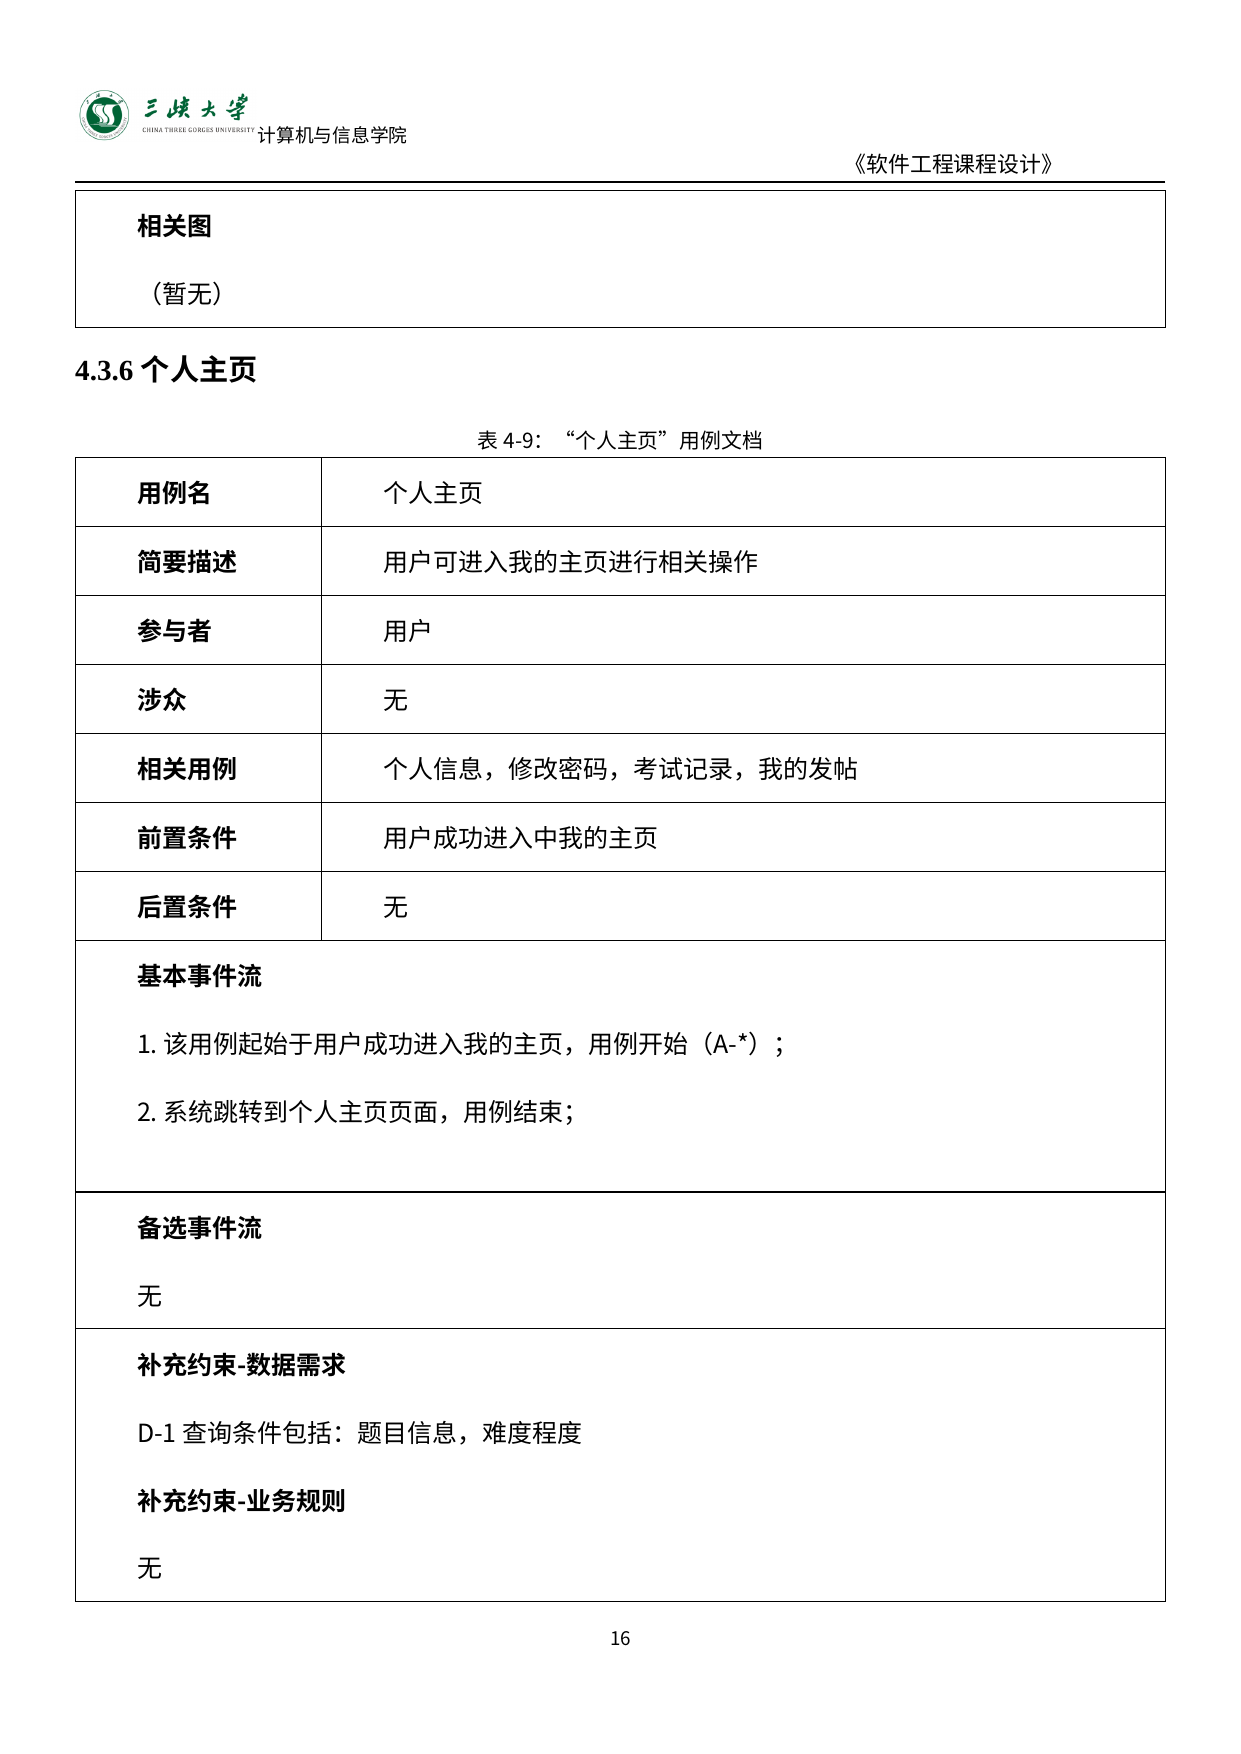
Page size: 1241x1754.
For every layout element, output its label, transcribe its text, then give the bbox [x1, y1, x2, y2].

table_cell 相关图 （暂无） [76, 191, 1165, 327]
table_cell 备选事件流 无 [76, 1193, 1165, 1328]
table_cell 后置条件 [76, 872, 321, 939]
table_cell 用户 [322, 596, 1165, 664]
table_cell 简要描述 [76, 527, 321, 595]
picture [75, 88, 258, 142]
table_cell 相关用例 [76, 734, 321, 802]
table_cell 前置条件 [76, 803, 321, 871]
table_header 个人主页 [322, 458, 1165, 526]
table_cell 参与者 [76, 596, 321, 664]
table_header 用例名 [76, 458, 321, 526]
table_cell 个人信息，修改密码，考试记录，我的发帖 [322, 734, 1165, 802]
table_cell 补充约束-数据需求 D-1 查询条件包括：题目信息，难度程度 补充约束-业务规则 无 补充约束-非功能性需求 无 [76, 1329, 1165, 1601]
table_cell 用户成功进入中我的主页 [322, 803, 1165, 871]
subtitle 4.3.6 个人主页 [75, 347, 1165, 389]
table_cell 涉众 [76, 665, 321, 733]
table_cell 用户可进入我的主页进行相关操作 [322, 527, 1165, 595]
table_cell 无 [322, 872, 1165, 939]
table_cell 无 [322, 665, 1165, 733]
table_cell 基本事件流 1. 该用例起始于用户成功进入我的主页，用例开始（A-*）； 2. 系统跳转到个人主页页面，用例结束； [76, 941, 1165, 1191]
